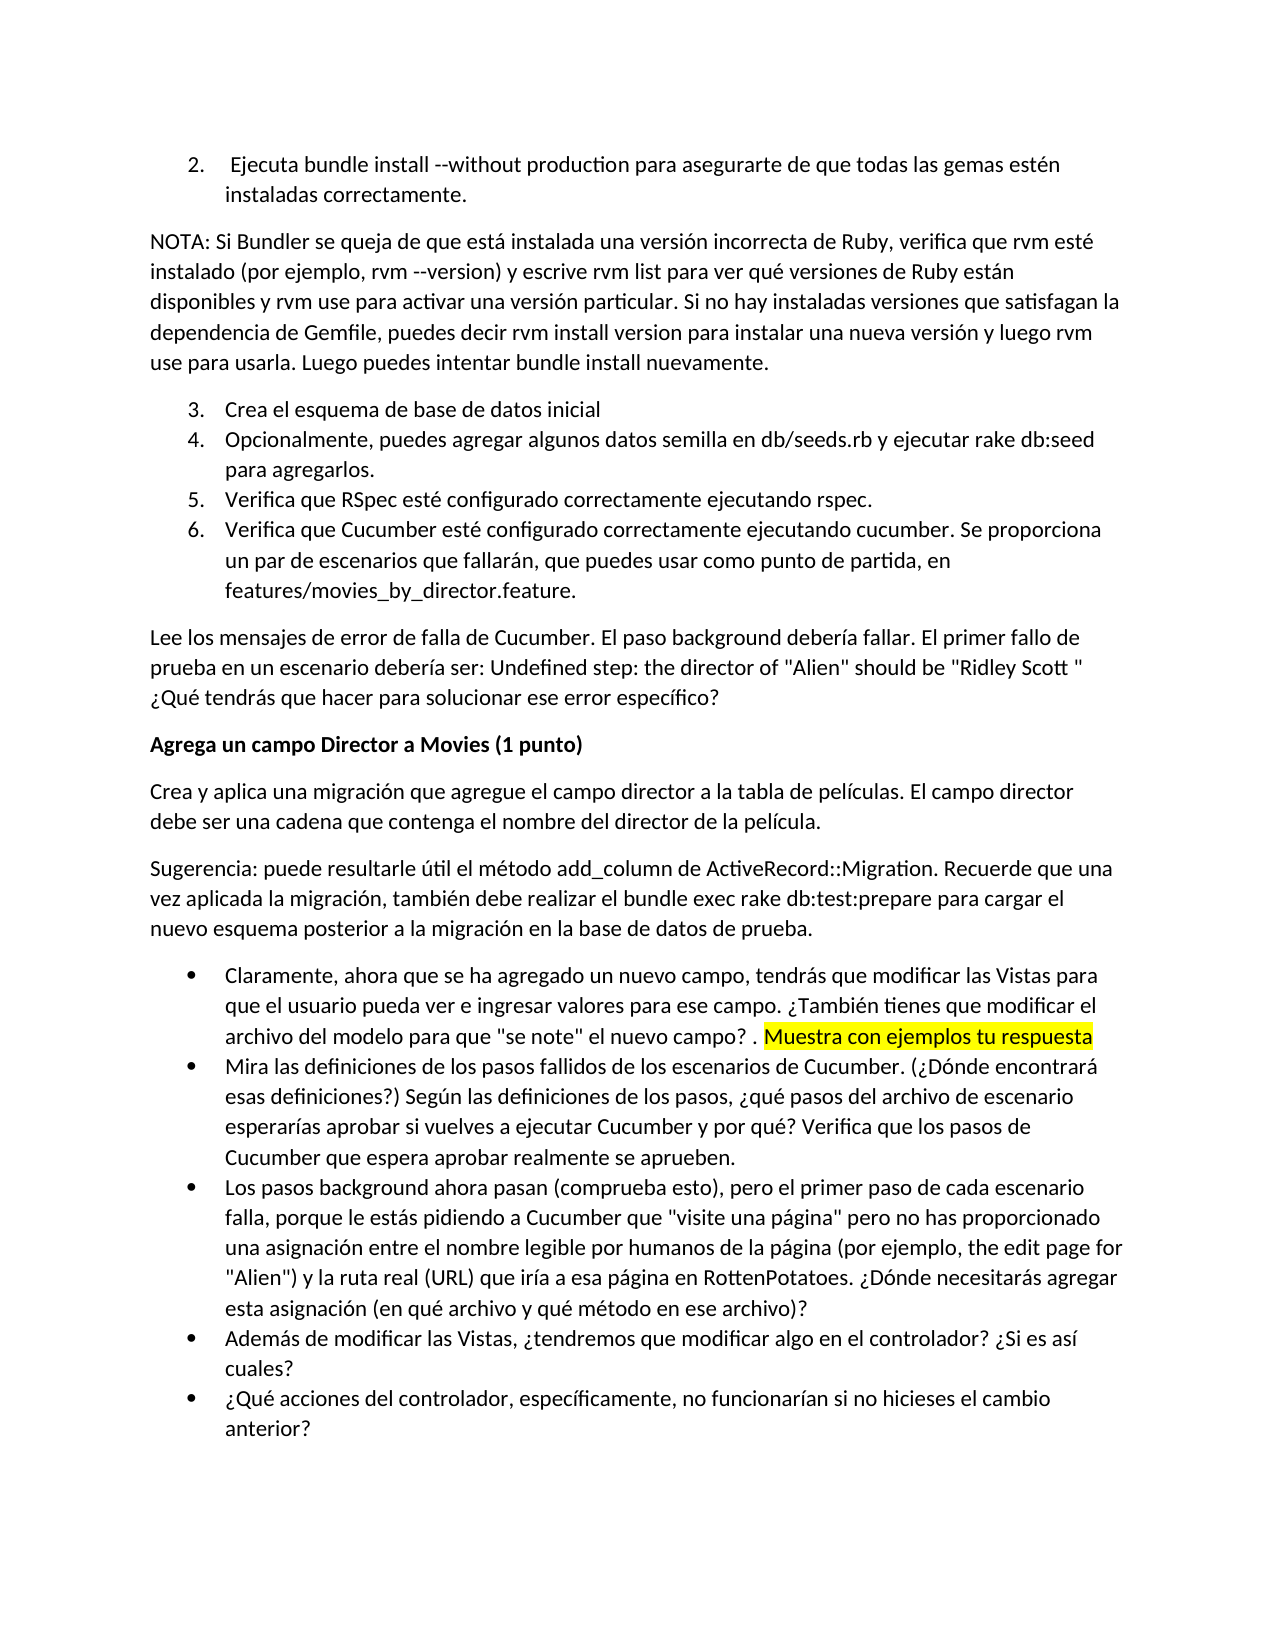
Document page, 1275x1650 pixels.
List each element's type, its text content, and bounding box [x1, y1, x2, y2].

list Los pasos background ahora pasan (comprueba esto), pero el primer paso de cada escenario falla, porque le estás pidiendo a Cucumber que "visite una página" pero no has proporcionado una asignación entre el nombre legible por humanos de la página (por ejemplo, the edit page for "Alien") y la ruta real (URL) que iría a esa página en RottenPotatoes. ¿Dónde necesitarás agregar esta asignación (en qué archivo y qué método en ese archivo)? [187, 1173, 1125, 1322]
list Crea el esquema de base de datos inicial [187, 395, 1125, 423]
list Verifica que RSpec esté configurado correctamente ejecutando rspec. [187, 485, 1125, 513]
list ¿Qué acciones del controlador, específicamente, no funcionarían si no hicieses el cambio anterior? [187, 1384, 1125, 1443]
list Verifica que Cucumber esté configurado correctamente ejecutando cucumber. Se proporciona un par de escenarios que fallarán, que puedes usar como punto de partida, en features/movies_by_director.feature. [187, 516, 1125, 604]
list Opcionalmente, puedes agregar algunos datos semilla en db/seeds.rb y ejecutar rake db:seed para agregarlos. [187, 425, 1125, 483]
text Crea y aplica una migración que agregue el campo director a la tabla de películas. El campo director debe ser una cadena que contenga el nombre del director de la película. [150, 777, 1125, 835]
text Lee los mensajes de error de falla de Cucumber. El paso background debería fallar. El primer fallo de prueba en un escenario debería ser: Undefined step: the director of "Alien" should be "Ridley Scott " ¿Qué tendrás que hacer para solucionar ese error específico? [150, 623, 1125, 711]
list Mira las definiciones de los pasos fallidos de los escenarios de Cucumber. (¿Dónde encontrará esas definiciones?) Según las definiciones de los pasos, ¿qué pasos del archivo de escenario esperarías aprobar si vuelves a ejecutar Cucumber y por qué? Verifica que los pasos de Cucumber que espera aprobar realmente se aprueben. [187, 1052, 1125, 1171]
text Sugerencia: puede resultarle útil el método add_column de ActiveRecord::Migration. Recuerde que una vez aplicada la migración, también debe realizar el bundle exec rake db:test:prepare para cargar el nuevo esquema posterior a la migración en la base de datos de prueba. [150, 854, 1125, 943]
text Agrega un campo Director a Movies (1 punto) [150, 730, 1125, 758]
list Ejecuta bundle install --without production para asegurarte de que todas las gemas estén instaladas correctamente. [187, 150, 1125, 208]
list Además de modificar las Vistas, ¿tendremos que modificar algo en el controlador? ¿Si es así cuales? [187, 1324, 1125, 1382]
list Claramente, ahora que se ha agregado un nuevo campo, tendrás que modificar las Vistas para que el usuario pueda ver e ingresar valores para ese campo. ¿También tienes que modificar el archivo del modelo para que "se note" el nuevo campo? . Muestra con ejemplos tu respuesta [187, 961, 1125, 1050]
text NOTA: Si Bundler se queja de que está instalada una versión incorrecta de Ruby, verifica que rvm esté instalado (por ejemplo, rvm --version) y escrive rvm list para ver qué versiones de Ruby están disponibles y rvm use para activar una versión particular. Si no hay instaladas versiones que satisfagan la dependencia de Gemfile, puedes decir rvm install version para instalar una nueva versión y luego rvm use para usarla. Luego puedes intentar bundle install nuevamente. [150, 227, 1125, 376]
